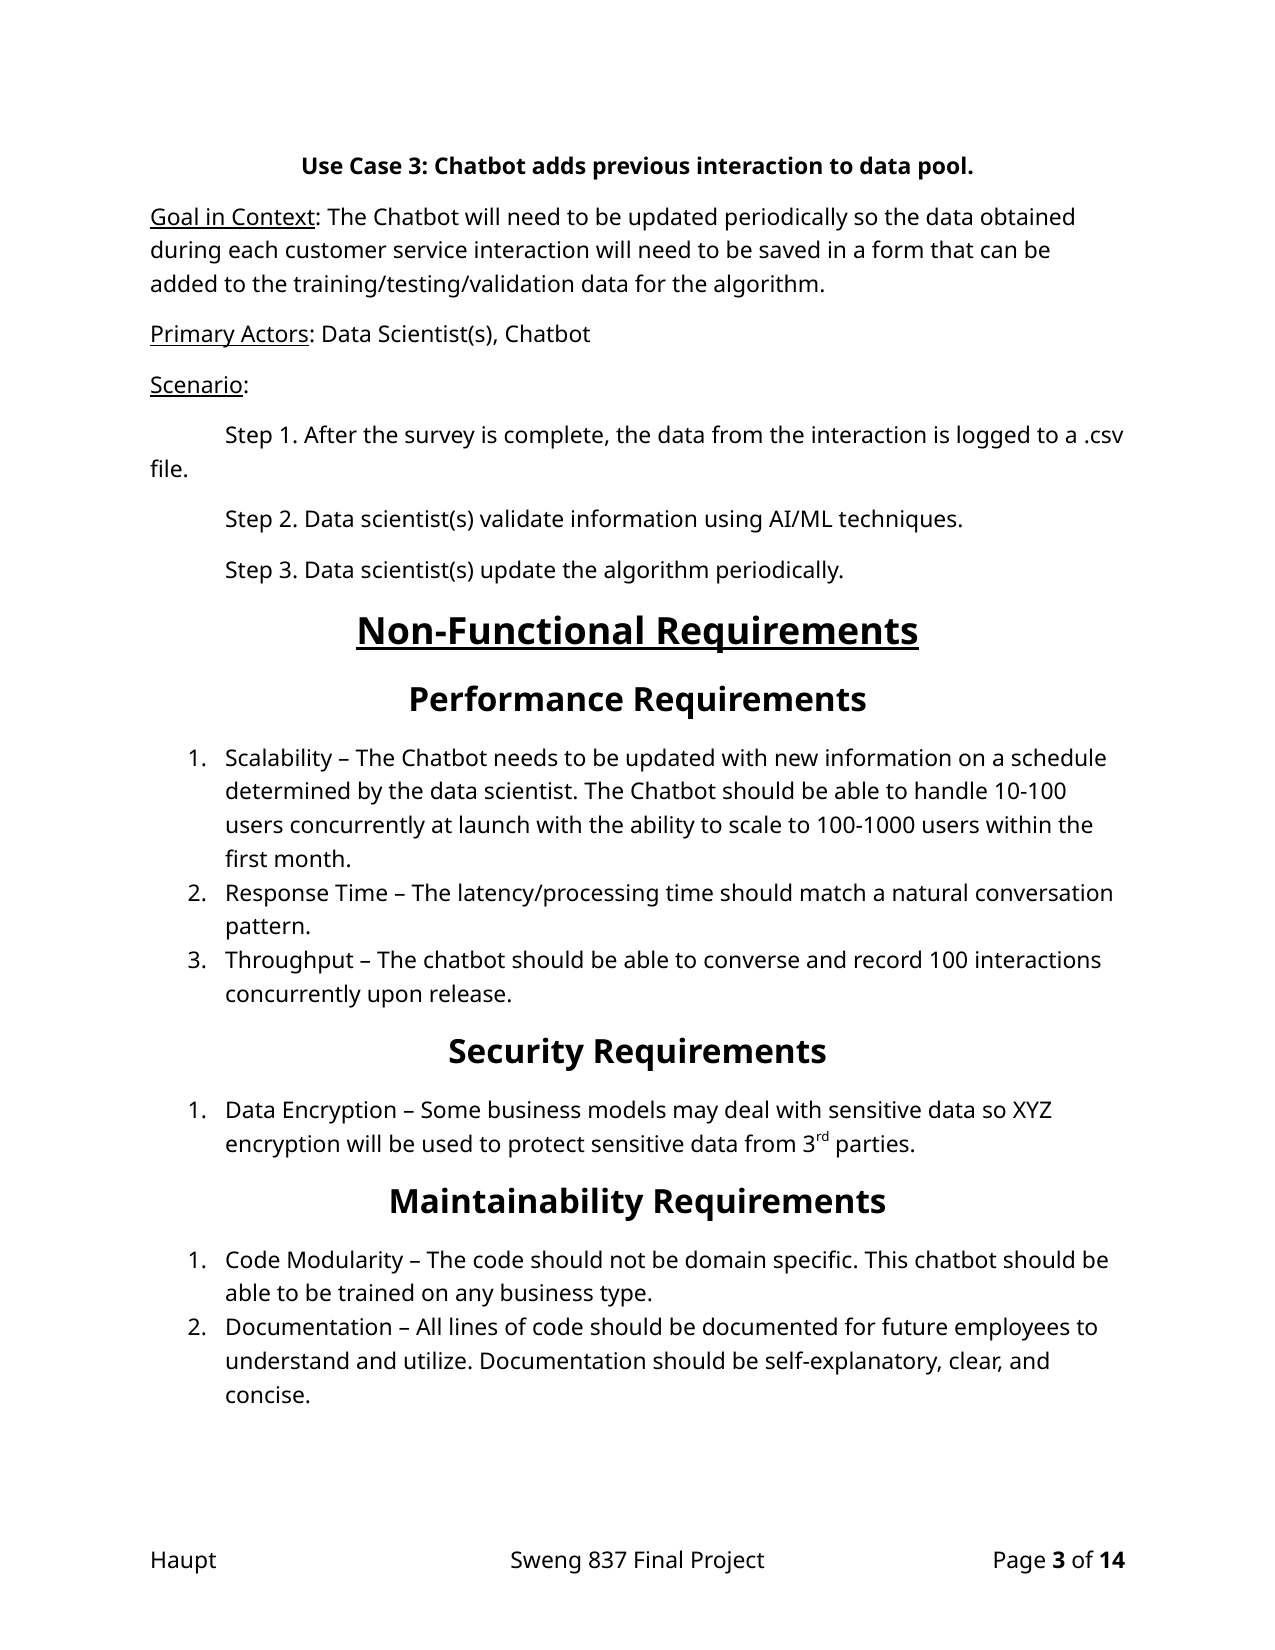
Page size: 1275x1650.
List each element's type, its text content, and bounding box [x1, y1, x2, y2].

list Data Encryption – Some business models may deal with sensitive data so XYZ encryption will be used to protect sensitive data from 3rd parties. [187, 1094, 1125, 1159]
text Step 1. After the survey is complete, the data from the interaction is logged to a .csv file. [150, 419, 1125, 484]
list Scalability – The Chatbot needs to be updated with new information on a schedule determined by the data scientist. The Chatbot should be able to handle 10-100 users concurrently at launch with the ability to scale to 100-1000 users within the first month. [187, 742, 1125, 874]
list Throughput – The chatbot should be able to converse and record 100 interactions concurrently upon release. [187, 944, 1125, 1009]
list Response Time – The latency/processing time should match a natural conversation pattern. [187, 877, 1125, 942]
text Use Case 3: Chatbot adds previous interaction to data pool. [150, 150, 1125, 181]
text Scenario: [150, 369, 1125, 400]
list Code Modularity – The code should not be domain specific. This chatbot should be able to be trained on any business type. [187, 1244, 1125, 1309]
list Documentation – All lines of code should be documented for future employees to understand and utilize. Documentation should be self-explanatory, clear, and concise. [187, 1311, 1125, 1410]
text Goal in Context: The Chatbot will need to be updated periodically so the data obtained during each customer service interaction will need to be saved in a form that can be added to the training/testing/validation data for the algorithm. [150, 200, 1125, 299]
text Security Requirements [150, 1028, 1125, 1074]
text Performance Requirements [150, 676, 1125, 721]
text Step 3. Data scientist(s) update the algorithm periodically. [150, 554, 1125, 585]
text Non-Functional Requirements [150, 604, 1125, 655]
text Primary Actors: Data Scientist(s), Chatbot [150, 318, 1125, 349]
text Step 2. Data scientist(s) validate information using AI/ML techniques. [150, 503, 1125, 534]
text Maintainability Requirements [150, 1178, 1125, 1223]
